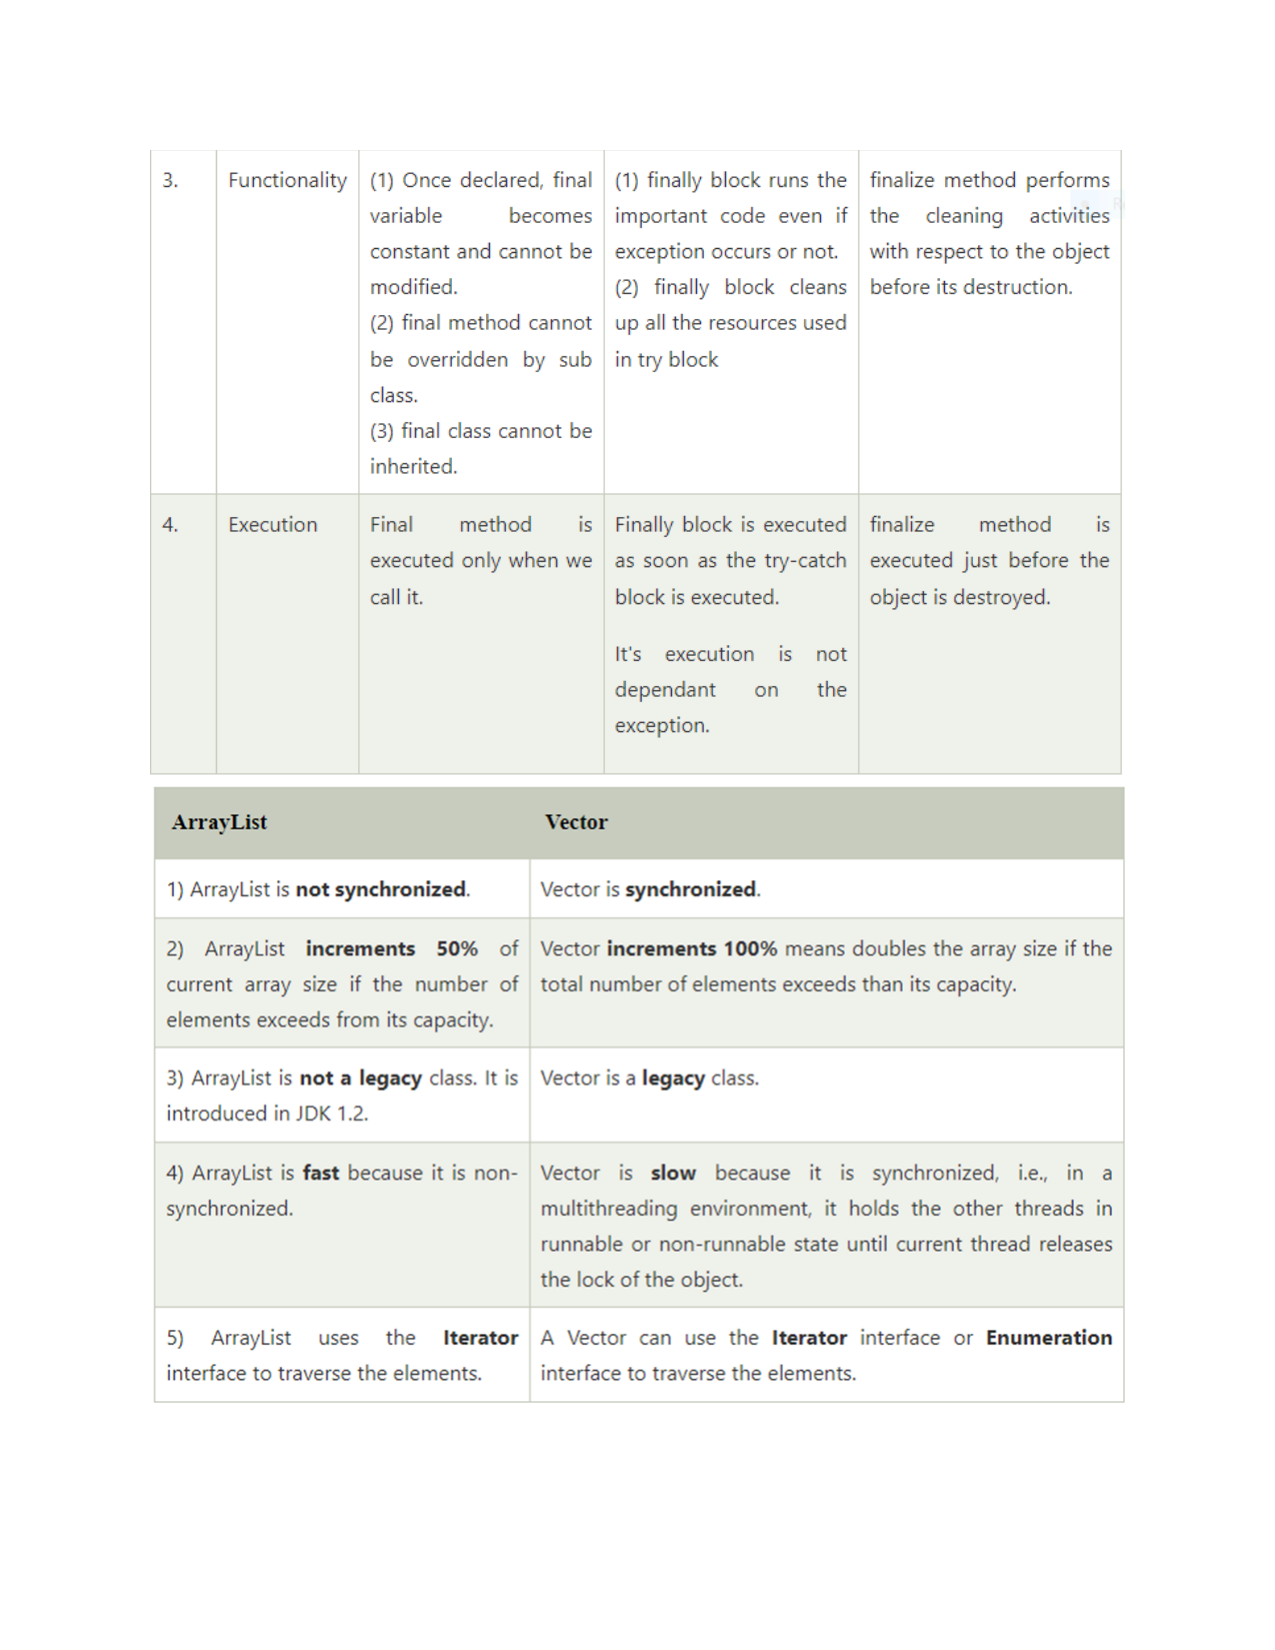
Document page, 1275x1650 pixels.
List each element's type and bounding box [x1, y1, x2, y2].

picture [150, 150, 1125, 776]
picture [150, 780, 1125, 1404]
